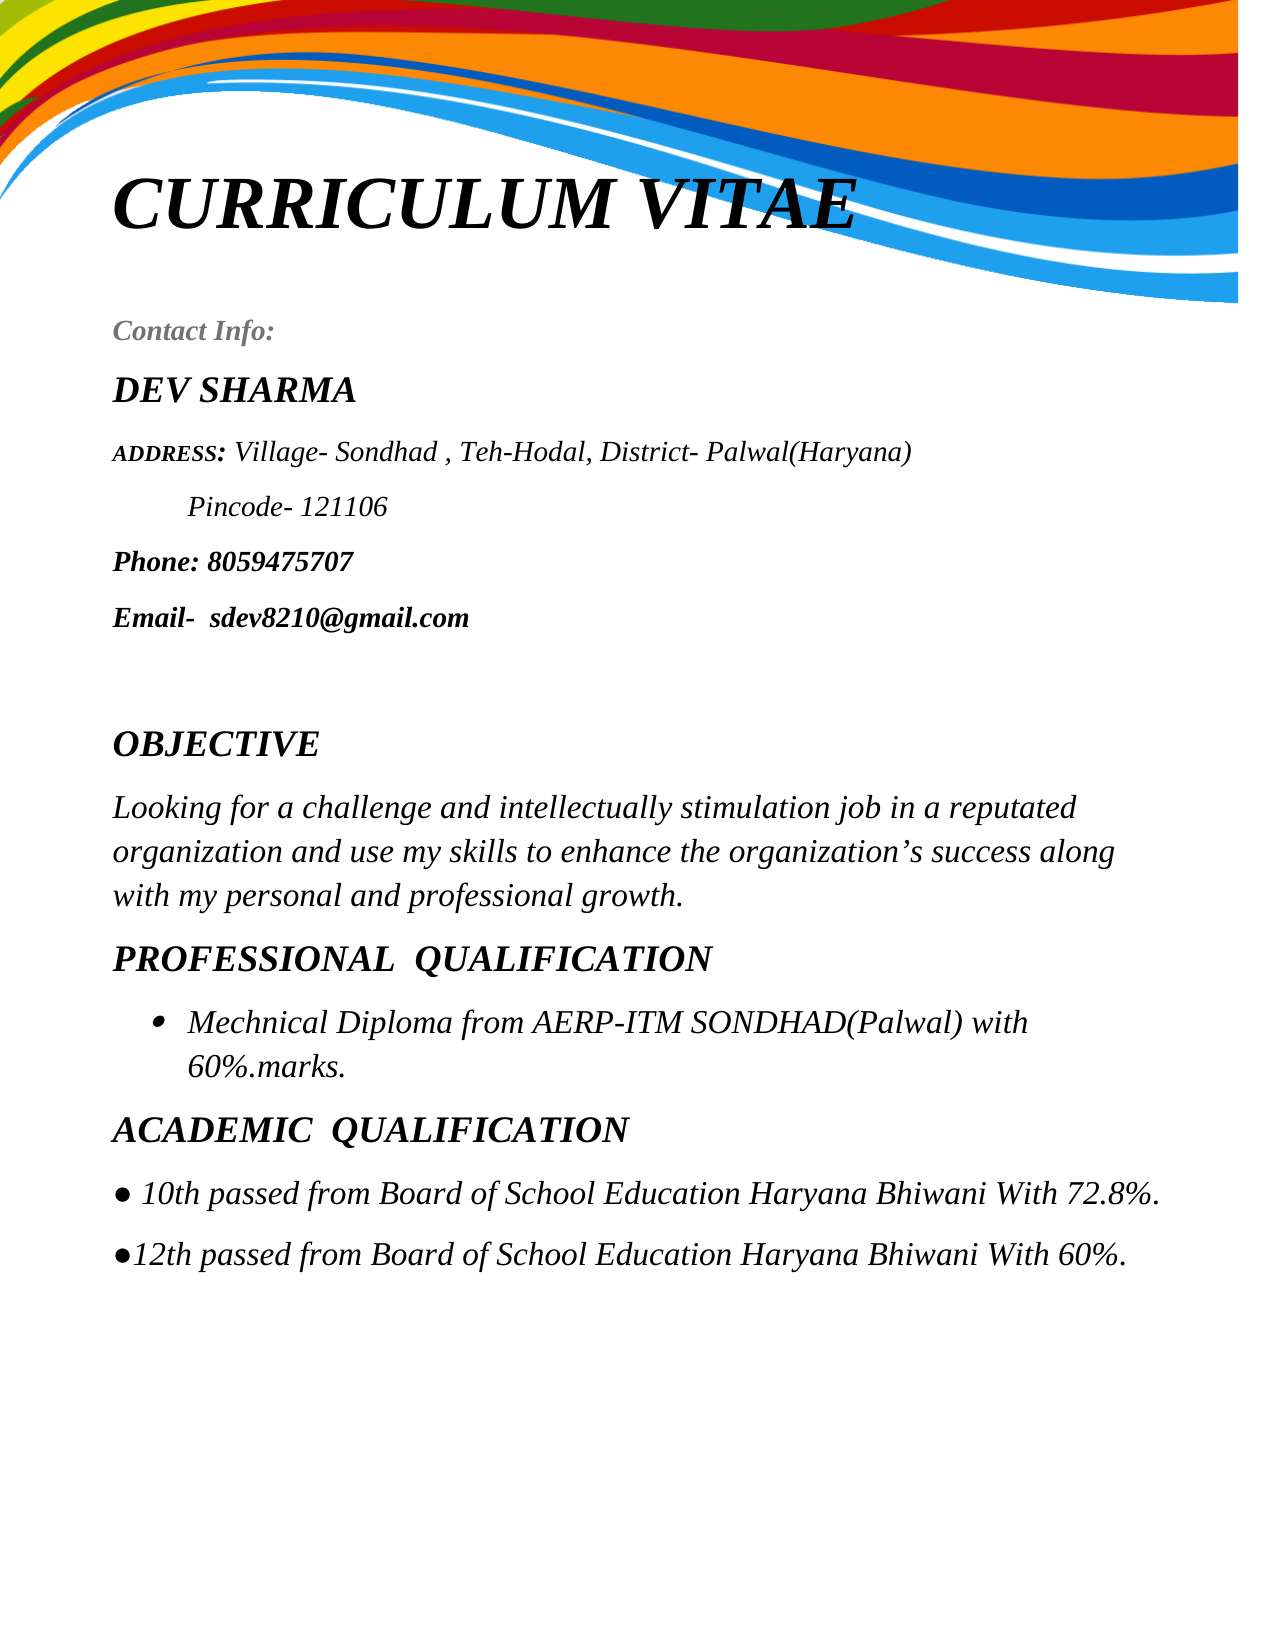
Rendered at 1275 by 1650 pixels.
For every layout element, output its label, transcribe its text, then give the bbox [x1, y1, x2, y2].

text Email- sdev8210@gmail.com [112, 600, 1162, 633]
text Phone: 8059475707 [112, 544, 1162, 578]
text PROFESSIONAL QUALIFICATION [112, 936, 1162, 979]
text CURRICULUM VITAE [112, 158, 1162, 244]
list Mechnical Diploma from AERP-ITM SONDHAD(Palwal) with 60%.marks. [150, 1003, 1162, 1085]
text OBJECTIVE [112, 721, 1162, 764]
text ●12th passed from Board of School Education Haryana Bhiwani With 60%. [112, 1234, 1162, 1273]
text Contact Info: [112, 313, 1162, 346]
text Pincode- 121106 [112, 489, 1162, 523]
text Looking for a challenge and intellectually stimulation job in a reputated organization and use my skills to enhance the organization’s success along with my personal and professional growth. [112, 787, 1162, 914]
text ACADEMIC QUALIFICATION [112, 1107, 1162, 1151]
text ADDRESS: Village- Sondhad , Teh-Hodal, District- Palwal(Haryana) [112, 434, 1162, 468]
text ● 10th passed from Board of School Education Haryana Bhiwani With 72.8%. [112, 1174, 1162, 1212]
picture [0, 0, 1239, 351]
text DEV SHARMA [112, 368, 1162, 411]
